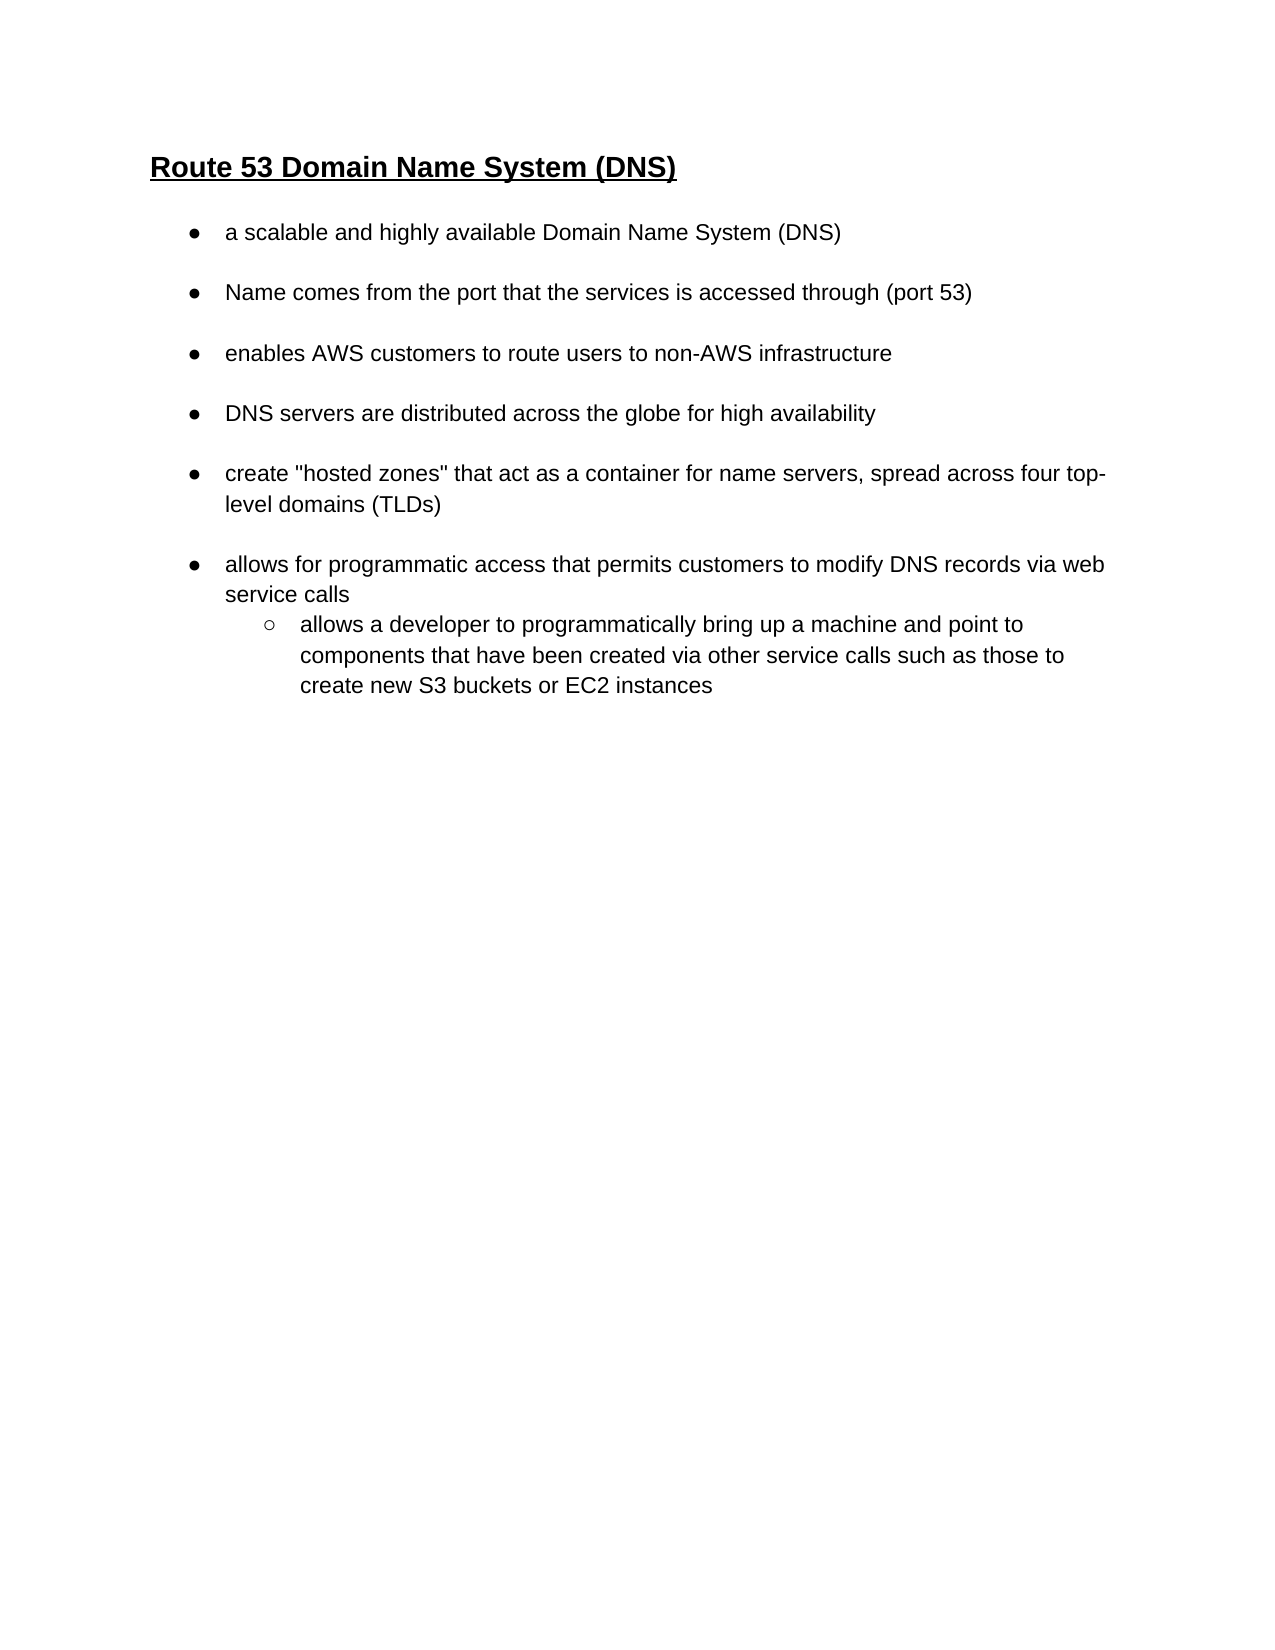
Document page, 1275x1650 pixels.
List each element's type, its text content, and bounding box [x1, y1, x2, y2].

list allows for programmatic access that permits customers to modify DNS records via web service calls [187, 551, 1125, 608]
list enables AWS customers to route users to non-AWS infrastructure [187, 339, 1125, 366]
list a scalable and highly available Domain Name System (DNS) [187, 219, 1125, 245]
text Route 53 Domain Name System (DNS) [150, 150, 1125, 183]
list allows a developer to programmatically bring up a machine and point to components that have been created via other service calls such as those to create new S3 buckets or EC2 instances [262, 611, 1125, 698]
list Name comes from the port that the services is accessed through (port 53) [187, 279, 1125, 306]
list create "hosted zones" that act as a container for name servers, spread across four top-level domains (TLDs) [187, 460, 1125, 517]
list DNS servers are distributed across the globe for high availability [187, 400, 1125, 426]
